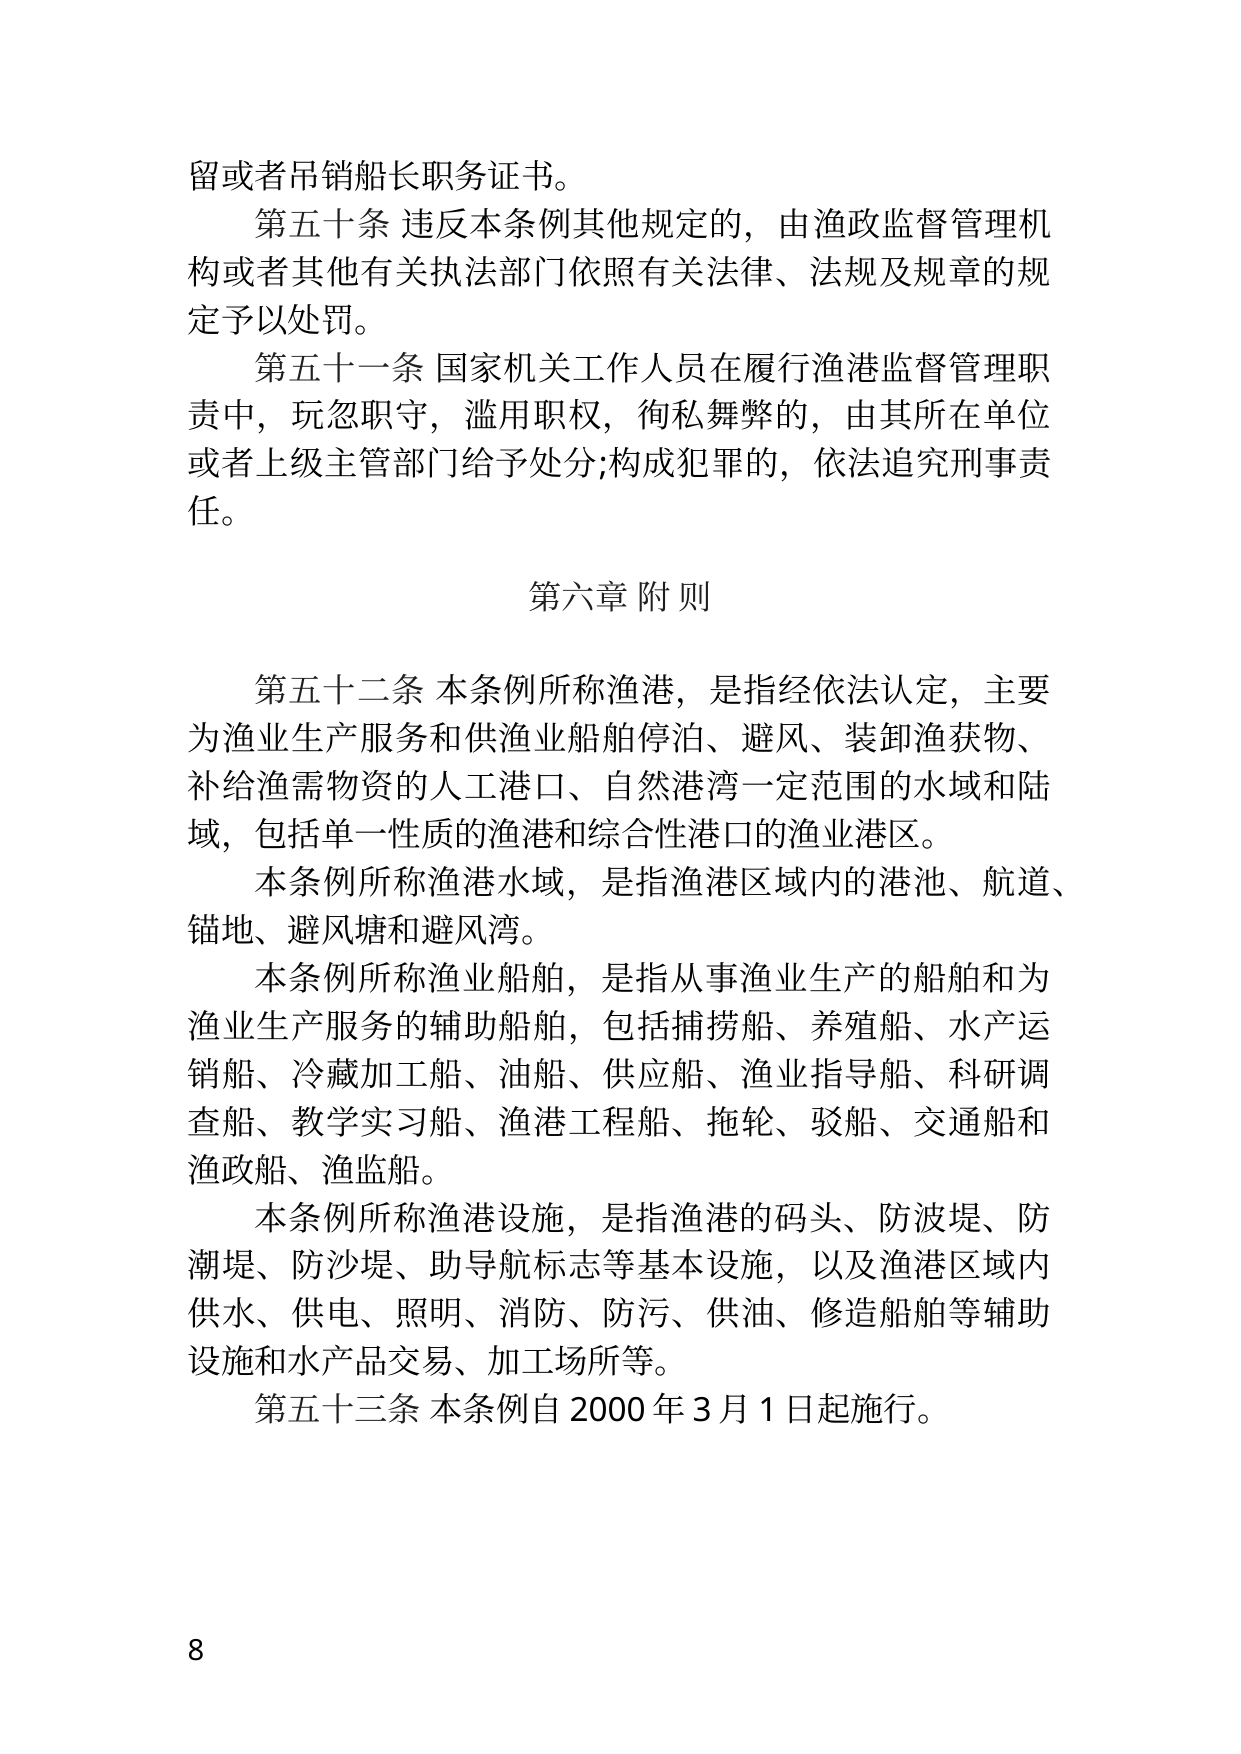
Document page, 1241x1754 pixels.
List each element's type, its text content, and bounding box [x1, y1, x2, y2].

text 第五十一条 国家机关工作人员在履行渔港监督管理职责中，玩忽职守，滥用职权，徇私舞弊的，由其所在单位或者上级主管部门给予处分;构成犯罪的，依法追究刑事责任。 [187, 342, 1053, 533]
text 第六章 附 则 [187, 571, 1053, 619]
text 第五十二条 本条例所称渔港，是指经依法认定，主要为渔业生产服务和供渔业船舶停泊、避风、装卸渔获物、补给渔需物资的人工港口、自然港湾一定范围的水域和陆域，包括单一性质的渔港和综合性港口的渔业港区。 [187, 664, 1053, 856]
text 本条例所称渔港水域，是指渔港区域内的港池、航道、锚地、避风塘和避风湾。 [187, 856, 1053, 952]
text 第五十条 违反本条例其他规定的，由渔政监督管理机构或者其他有关执法部门依照有关法律、法规及规章的规定予以处罚。 [187, 198, 1053, 342]
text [187, 150, 1053, 198]
text 第五十三条 本条例自2000年3月1日起施行。 [187, 1383, 1053, 1431]
text 本条例所称渔港设施，是指渔港的码头、防波堤、防潮堤、防沙堤、助导航标志等基本设施，以及渔港区域内供水、供电、照明、消防、防污、供油、修造船舶等辅助设施和水产品交易、加工场所等。 [187, 1192, 1053, 1383]
text 本条例所称渔业船舶，是指从事渔业生产的船舶和为渔业生产服务的辅助船舶，包括捕捞船、养殖船、水产运销船、冷藏加工船、油船、供应船、渔业指导船、科研调查船、教学实习船、渔港工程船、拖轮、驳船、交通船和渔政船、渔监船。 [187, 952, 1053, 1192]
